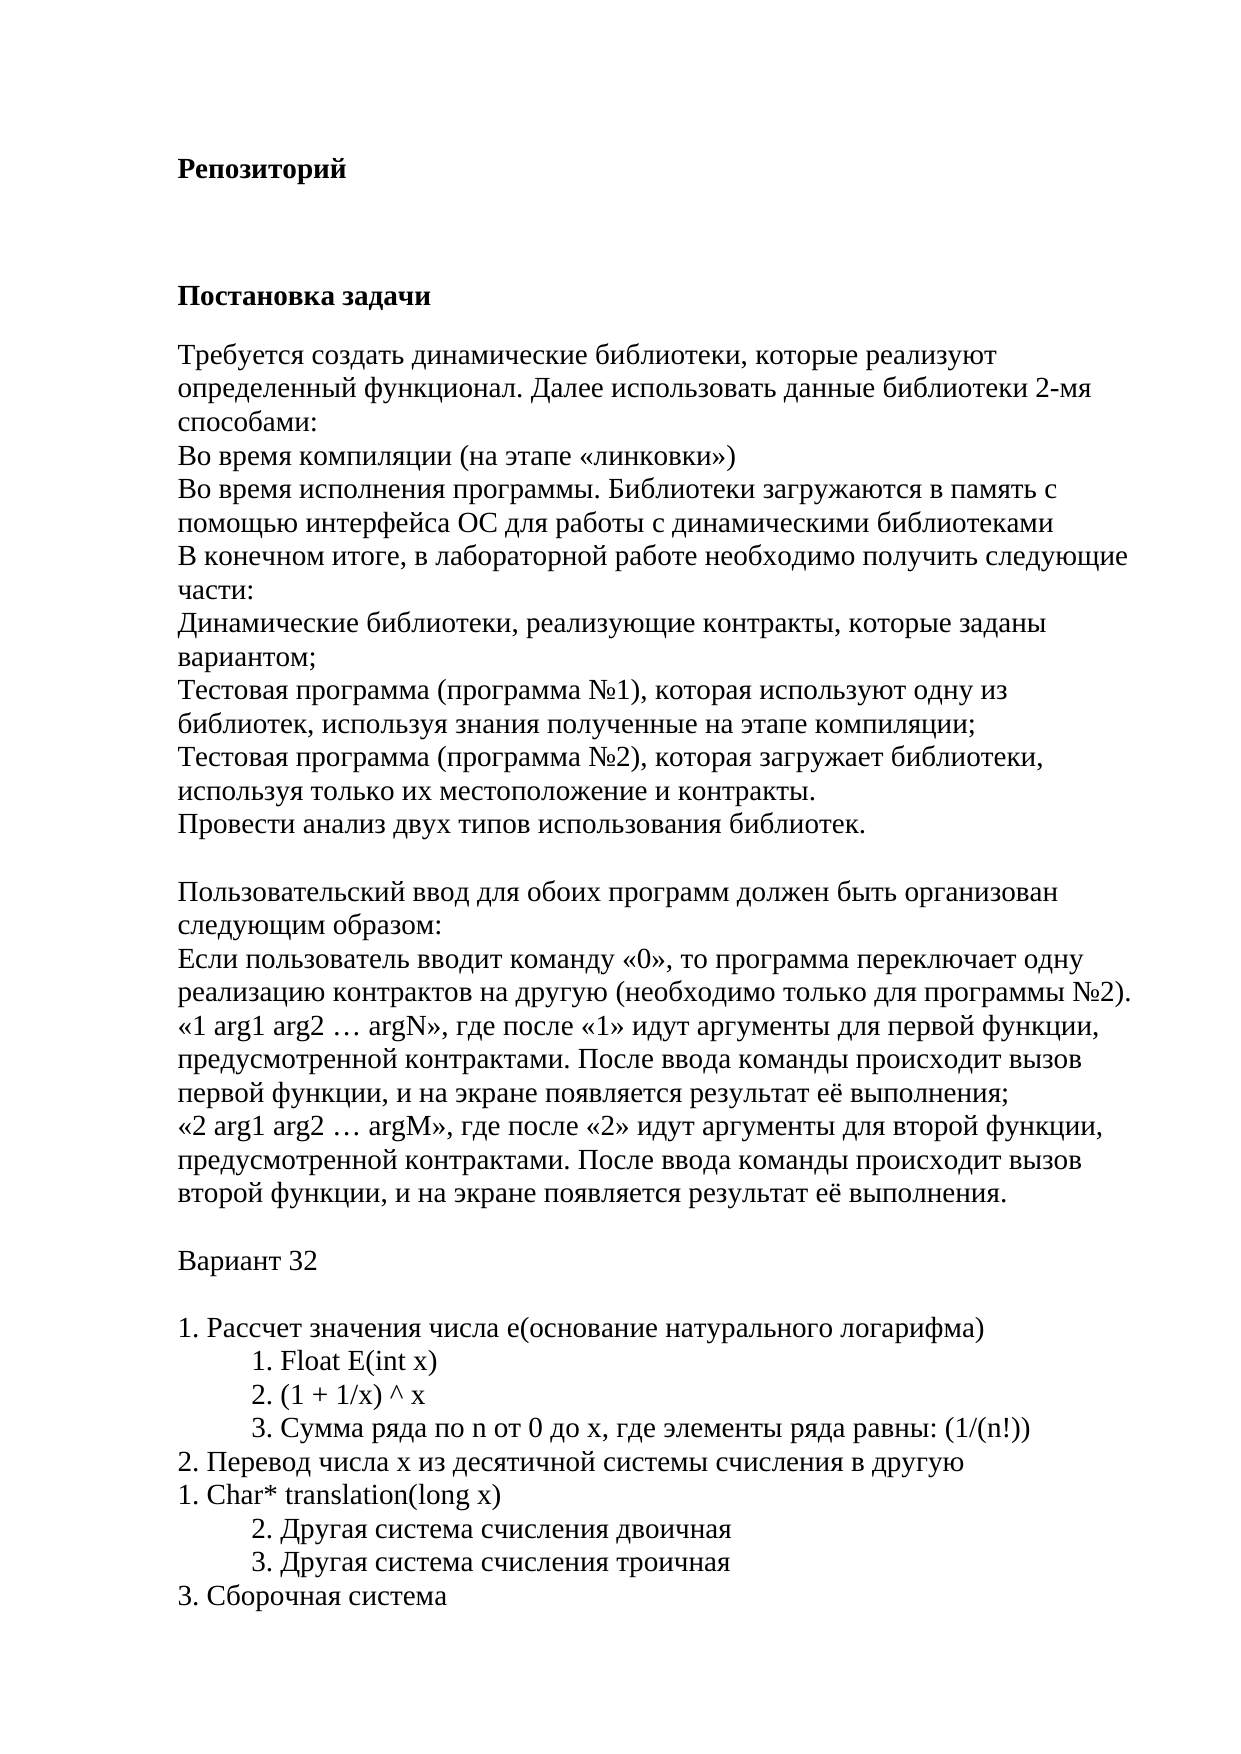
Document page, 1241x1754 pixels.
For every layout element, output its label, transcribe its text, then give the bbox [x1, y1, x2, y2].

text Вариант 32 [177, 1243, 1152, 1276]
text 3. Сборочная система [177, 1578, 1152, 1612]
text 2. Перевод числа x из десятичной системы счисления в другую [177, 1444, 1152, 1477]
text 2. Другая система счисления двоичная [177, 1511, 1152, 1544]
subtitle Постановка задачи [177, 278, 1152, 311]
text В конечном итоге, в лабораторной работе необходимо получить следующие части: [177, 538, 1152, 605]
text Во время исполнения программы. Библиотеки загружаются в память с помощью интерфейса ОС для работы с динамическими библиотеками [177, 471, 1152, 538]
text Динамические библиотеки, реализующие контракты, которые заданы вариантом; [177, 605, 1152, 672]
text Если пользователь вводит команду «0», то программа переключает одну реализацию контрактов на другую (необходимо только для программы №2). [177, 941, 1152, 1008]
text Во время компиляции (на этапе «линковки») [177, 438, 1152, 471]
text «2 arg1 arg2 … argM», где после «2» идут аргументы для второй функции, предусмотренной контрактами. После ввода команды происходит вызов второй функции, и на экране появляется результат её выполнения. [177, 1108, 1152, 1209]
text Тестовая программа (программа №1), которая используют одну из библиотек, используя знания полученные на этапе компиляции; [177, 672, 1152, 739]
text 3. Другая система счисления троичная [177, 1544, 1152, 1578]
subtitle Репозиторий [177, 151, 1152, 185]
text Тестовая программа (программа №2), которая загружает библиотеки, используя только их местоположение и контракты. [177, 739, 1152, 807]
text Пользовательский ввод для обоих программ должен быть организован следующим образом: [177, 874, 1152, 941]
text 1. Рассчет значения числа е(основание натурального логарифма) [177, 1310, 1152, 1343]
text 1. Float E(int x) [177, 1343, 1152, 1377]
text Провести анализ двух типов использования библиотек. [177, 807, 1152, 840]
text «1 arg1 arg2 … argN», где после «1» идут аргументы для первой функции, предусмотренной контрактами. После ввода команды происходит вызов первой функции, и на экране появляется результат её выполнения; [177, 1008, 1152, 1108]
text 3. Сумма ряда по n от 0 до x, где элементы ряда равны: (1/(n!)) [177, 1410, 1152, 1444]
text Требуется создать динамические библиотеки, которые реализуют определенный функционал. Далее использовать данные библиотеки 2-мя способами: [177, 337, 1152, 438]
text 1. Char* translation(long x) [177, 1477, 1152, 1511]
text 2. (1 + 1/x) ^ x [177, 1377, 1152, 1410]
